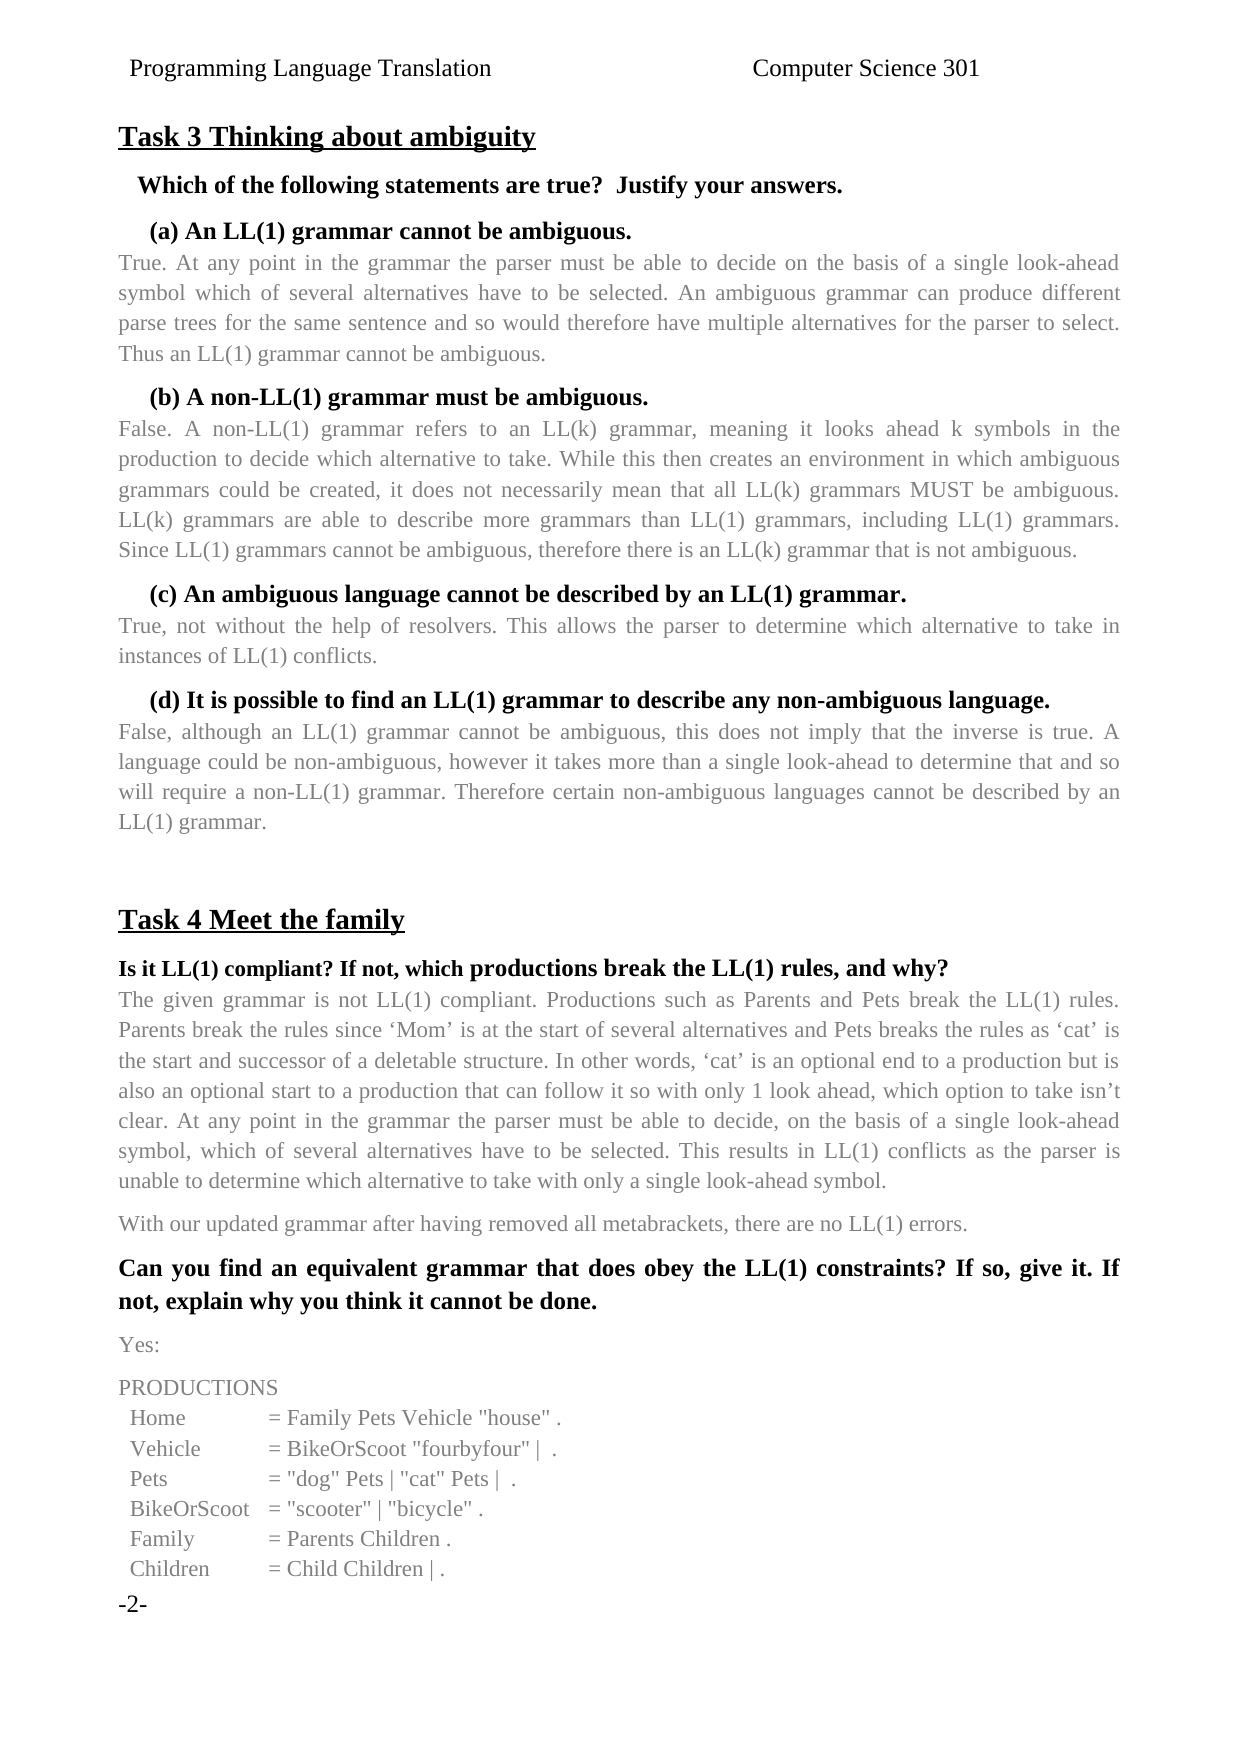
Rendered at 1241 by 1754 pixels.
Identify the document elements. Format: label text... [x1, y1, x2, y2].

text Can you find an equivalent grammar that does obey the LL(1) constraints? If so, give it. If not, explain why you think it cannot be done. [118, 1253, 1122, 1315]
text (a) An LL(1) grammar cannot be ambiguous. [118, 216, 1122, 245]
text Vehicle = BikeOrScoot "fourbyfour" | . [118, 1434, 1122, 1461]
text Family = Parents Children . [118, 1525, 1122, 1552]
text Children = Child Children | . [118, 1555, 1122, 1582]
text Pets = "dog" Pets | "cat" Pets | . [118, 1465, 1122, 1491]
subtitle Task 3 Thinking about ambiguity [118, 119, 1122, 153]
text The given grammar is not LL(1) compliant. Productions such as Parents and Pets break the LL(1) rules. Parents break the rules since ‘Mom’ is at the start of several alternatives and Pets breaks the rules as ‘cat’ is the start and successor of a deletable structure. In other words, ‘cat’ is an optional end to a production but is also an optional start to a production that can follow it so with only 1 look ahead, which option to take isn’t clear. At any point in the grammar the parser must be able to decide, on the basis of a single look-ahead symbol, which of several alternatives have to be selected. This results in LL(1) conflicts as the parser is unable to determine which alternative to take with only a single look-ahead symbol. [118, 986, 1122, 1194]
text (d) It is possible to find an LL(1) grammar to describe any non-ambiguous language. [118, 685, 1122, 713]
text False, although an LL(1) grammar cannot be ambiguous, this does not imply that the inverse is true. A language could be non-ambiguous, however it takes more than a single look-ahead to determine that and so will require a non-LL(1) grammar. Therefore certain non-ambiguous languages cannot be described by an LL(1) grammar. [118, 718, 1122, 835]
text With our updated grammar after having removed all metabrackets, there are no LL(1) errors. [118, 1210, 1122, 1237]
text PRODUCTIONS [118, 1374, 1122, 1401]
text Home = Family Pets Vehicle "house" . [118, 1404, 1122, 1431]
text (b) A non-LL(1) grammar must be ambiguous. [118, 382, 1122, 411]
text Yes: [118, 1331, 1122, 1358]
text Is it LL(1) compliant? If not, which productions break the LL(1) rules, and why? [118, 953, 1122, 982]
subtitle Task 4 Meet the family [118, 902, 1122, 936]
text BikeOrScoot = "scooter" | "bicycle" . [118, 1495, 1122, 1521]
text True. At any point in the grammar the parser must be able to decide on the basis of a single look-ahead symbol which of several alternatives have to be selected. An ambiguous grammar can produce different parse trees for the same sentence and so would therefore have multiple alternatives for the parser to select. Thus an LL(1) grammar cannot be ambiguous. [118, 249, 1122, 366]
text Which of the following statements are true? Justify your answers. [118, 170, 1122, 199]
text True, not without the help of resolvers. This allows the parser to determine which alternative to take in instances of LL(1) conflicts. [118, 612, 1122, 668]
text (c) An ambiguous language cannot be described by an LL(1) grammar. [118, 579, 1122, 608]
text False. A non-LL(1) grammar refers to an LL(k) grammar, meaning it looks ahead k symbols in the production to decide which alternative to take. While this then creates an environment in which ambiguous grammars could be created, it does not necessarily mean that all LL(k) grammars MUST be ambiguous. LL(k) grammars are able to describe more grammars than LL(1) grammars, including LL(1) grammars. Since LL(1) grammars cannot be ambiguous, therefore there is an LL(k) grammar that is not ambiguous. [118, 415, 1122, 562]
